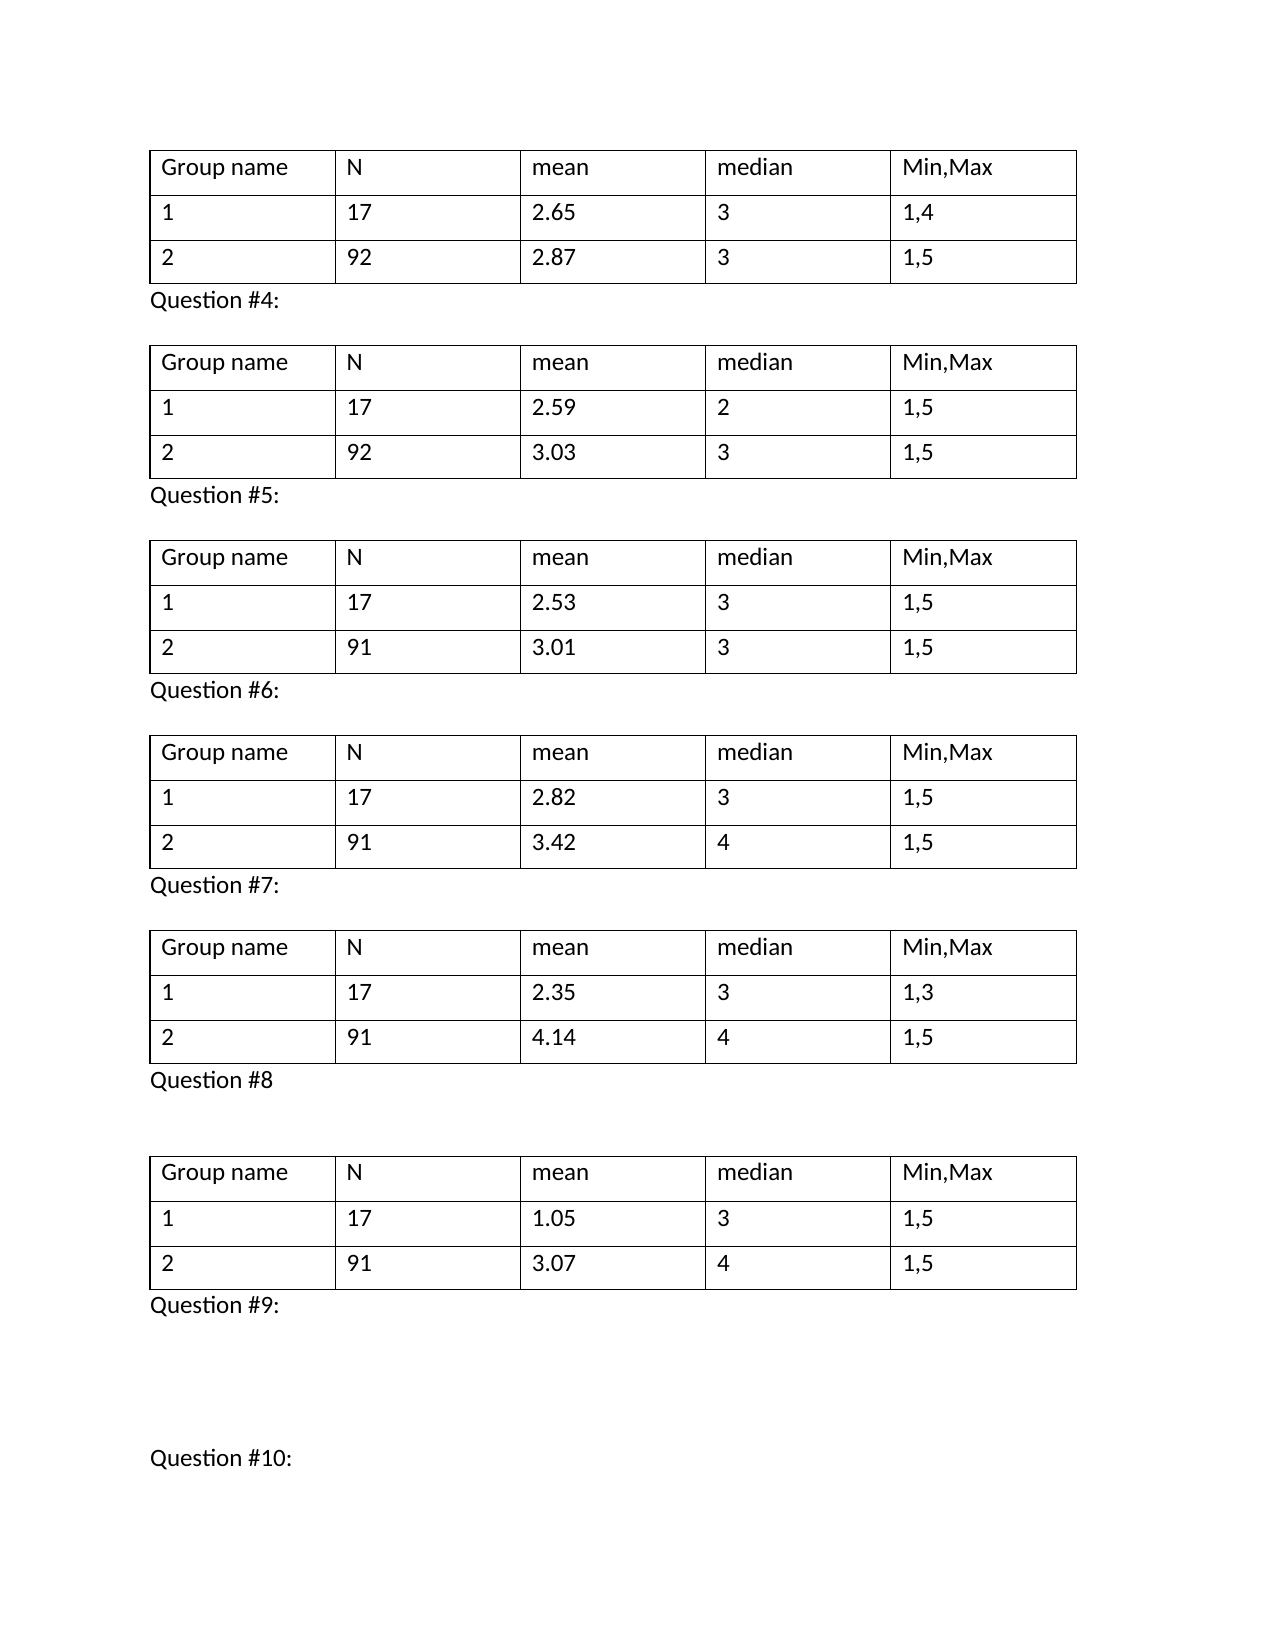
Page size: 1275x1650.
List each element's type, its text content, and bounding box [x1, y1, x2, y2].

table_cell 3.42 [521, 826, 705, 868]
text Question #9: [150, 1289, 1125, 1320]
table_header mean [521, 931, 705, 975]
table_cell 1 [151, 196, 335, 240]
text Question #7: [150, 869, 1125, 899]
table_header Min,Max [891, 541, 1076, 585]
table_cell 1,5 [891, 586, 1076, 630]
table_header mean [521, 541, 705, 585]
table_header Group name [151, 151, 335, 195]
table_cell 2 [151, 436, 335, 478]
table_cell 4 [706, 1021, 890, 1063]
table_header median [706, 1157, 890, 1201]
table_cell 2 [706, 391, 890, 435]
table_header Group name [151, 541, 335, 585]
table_header N [336, 541, 520, 585]
text Question #6: [150, 674, 1125, 704]
table_cell 1,5 [891, 1202, 1076, 1246]
table_cell 3 [706, 1202, 890, 1246]
table_cell 3 [706, 781, 890, 825]
table_cell 3 [706, 631, 890, 673]
table_cell 2 [151, 241, 335, 283]
table_header mean [521, 736, 705, 780]
text Question #8 [150, 1064, 1125, 1094]
table_cell 17 [336, 1202, 520, 1246]
table_cell 17 [336, 586, 520, 630]
table_header Group name [151, 736, 335, 780]
table_header Min,Max [891, 736, 1076, 780]
table_header mean [521, 151, 705, 195]
text Question #5: [150, 479, 1125, 509]
table_header mean [521, 1157, 705, 1201]
table_cell 1 [151, 976, 335, 1020]
table_cell 2.35 [521, 976, 705, 1020]
table_cell 3.03 [521, 436, 705, 478]
table_header Group name [151, 931, 335, 975]
table_cell 2.53 [521, 586, 705, 630]
table_cell 2 [151, 631, 335, 673]
table_header Min,Max [891, 1157, 1076, 1201]
table_cell 2.65 [521, 196, 705, 240]
table_header median [706, 931, 890, 975]
table_cell 91 [336, 826, 520, 868]
table_cell 1 [151, 781, 335, 825]
table_cell 2 [151, 826, 335, 868]
table_cell 3.01 [521, 631, 705, 673]
table_cell 1 [151, 586, 335, 630]
table_cell 4 [706, 1247, 890, 1288]
table_header median [706, 541, 890, 585]
table_cell 3 [706, 586, 890, 630]
table_cell 1,5 [891, 826, 1076, 868]
table_cell 1,5 [891, 436, 1076, 478]
table_cell 17 [336, 976, 520, 1020]
table_cell 2 [151, 1021, 335, 1063]
table_cell 4 [706, 826, 890, 868]
table_cell 1,5 [891, 391, 1076, 435]
table_cell 91 [336, 1247, 520, 1288]
table_header N [336, 1157, 520, 1201]
table_header N [336, 931, 520, 975]
table_cell 3 [706, 196, 890, 240]
table_cell 17 [336, 196, 520, 240]
table_cell 17 [336, 391, 520, 435]
table_header median [706, 151, 890, 195]
table_header N [336, 736, 520, 780]
table_cell 1 [151, 391, 335, 435]
table_header Min,Max [891, 931, 1076, 975]
table_header median [706, 346, 890, 390]
table_cell 4.14 [521, 1021, 705, 1063]
table_cell 2 [151, 1247, 335, 1288]
table_header median [706, 736, 890, 780]
table_cell 91 [336, 631, 520, 673]
table_header Min,Max [891, 346, 1076, 390]
table_header Group name [151, 346, 335, 390]
table_cell 1 [151, 1202, 335, 1246]
text Question #10: [150, 1442, 1125, 1473]
table_cell 1,5 [891, 1247, 1076, 1288]
table_cell 1,5 [891, 781, 1076, 825]
table_cell 2.87 [521, 241, 705, 283]
table_cell 1,5 [891, 631, 1076, 673]
table_cell 3 [706, 436, 890, 478]
table_cell 1,3 [891, 976, 1076, 1020]
table_cell 1.05 [521, 1202, 705, 1246]
table_cell 3 [706, 976, 890, 1020]
table_header Min,Max [891, 151, 1076, 195]
table_cell 17 [336, 781, 520, 825]
table_cell 1,5 [891, 241, 1076, 283]
table_cell 92 [336, 436, 520, 478]
table_cell 2.82 [521, 781, 705, 825]
table_cell 92 [336, 241, 520, 283]
table_cell 2.59 [521, 391, 705, 435]
table_cell 3.07 [521, 1247, 705, 1288]
table_header N [336, 346, 520, 390]
table_cell 3 [706, 241, 890, 283]
table_cell 91 [336, 1021, 520, 1063]
table_header mean [521, 346, 705, 390]
table_cell 1,4 [891, 196, 1076, 240]
table_header Group name [151, 1157, 335, 1201]
text Question #4: [150, 284, 1125, 314]
table_header N [336, 151, 520, 195]
table_cell 1,5 [891, 1021, 1076, 1063]
